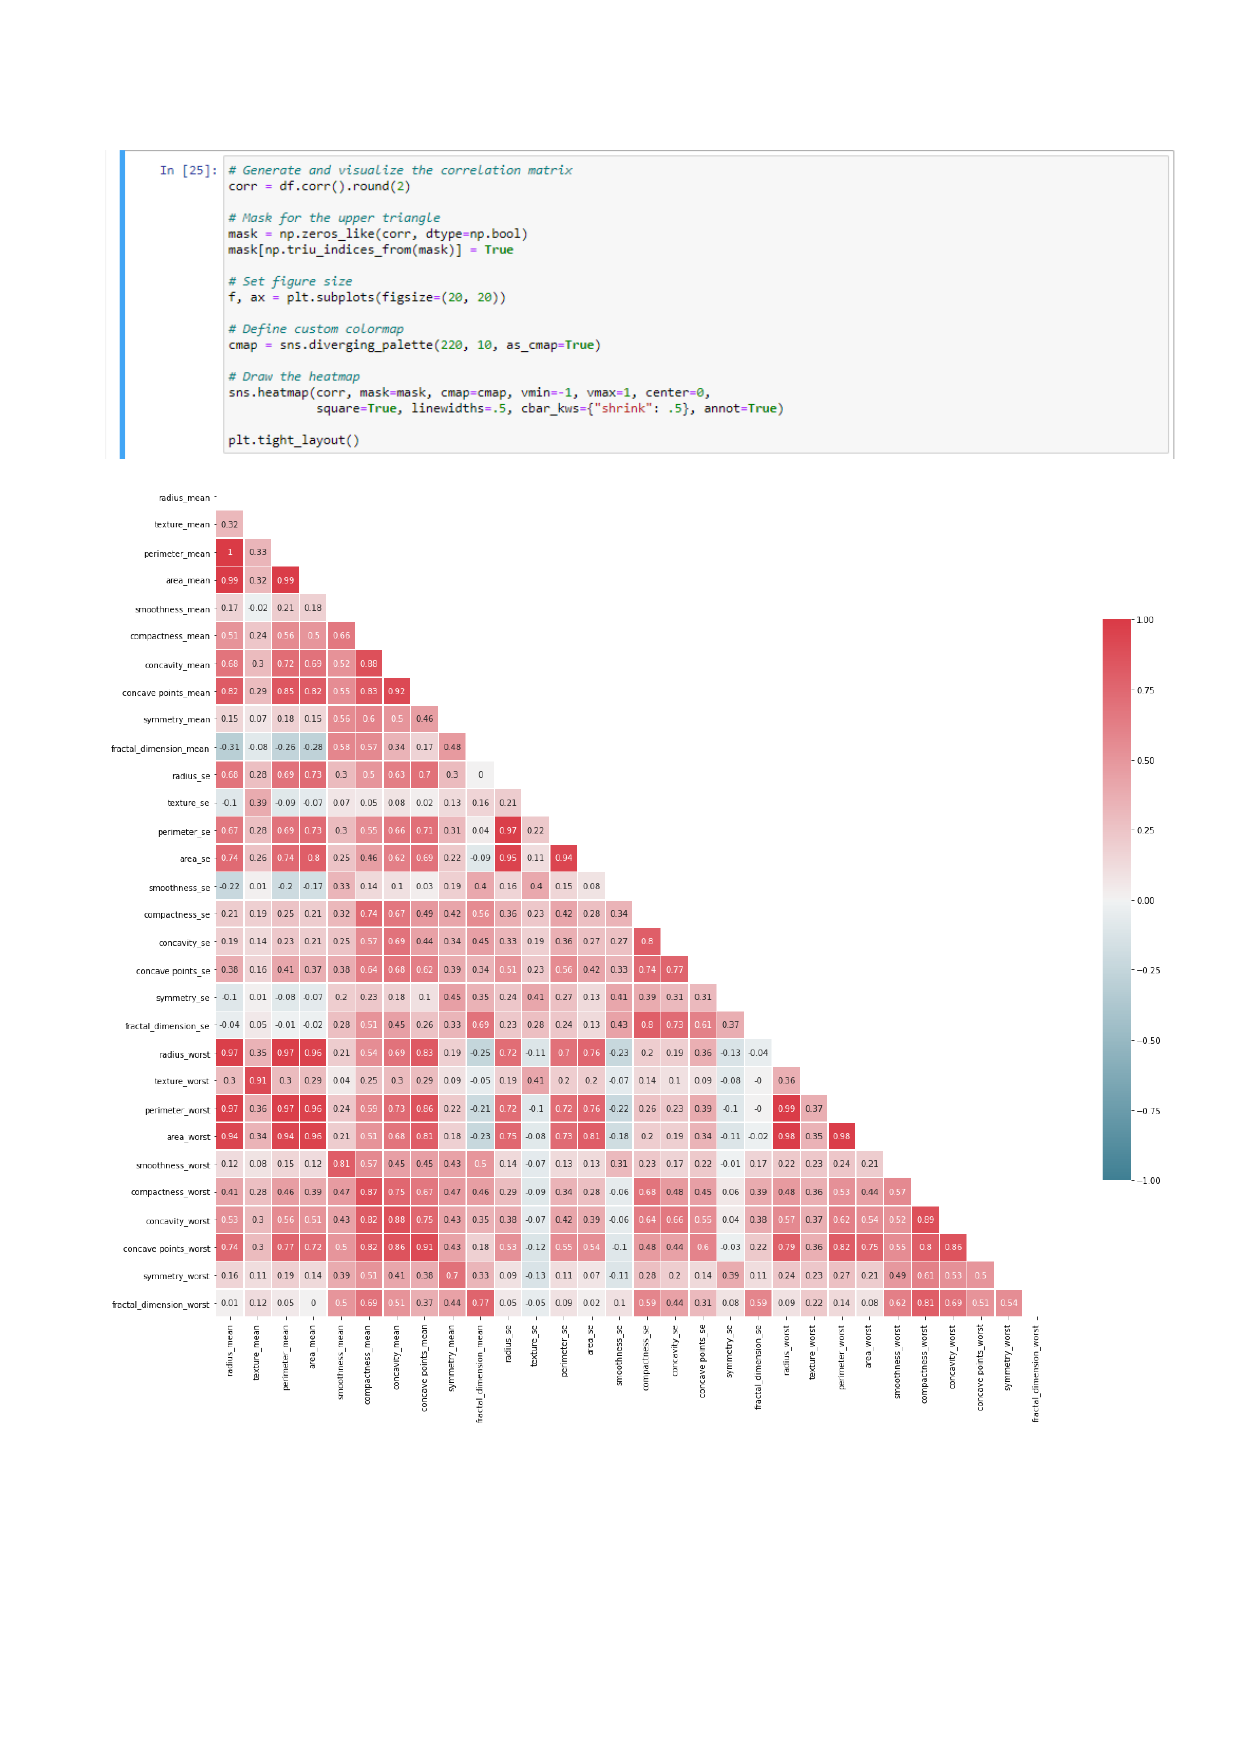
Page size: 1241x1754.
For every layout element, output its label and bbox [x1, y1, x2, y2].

picture [105, 477, 1166, 1427]
picture [105, 150, 1186, 459]
